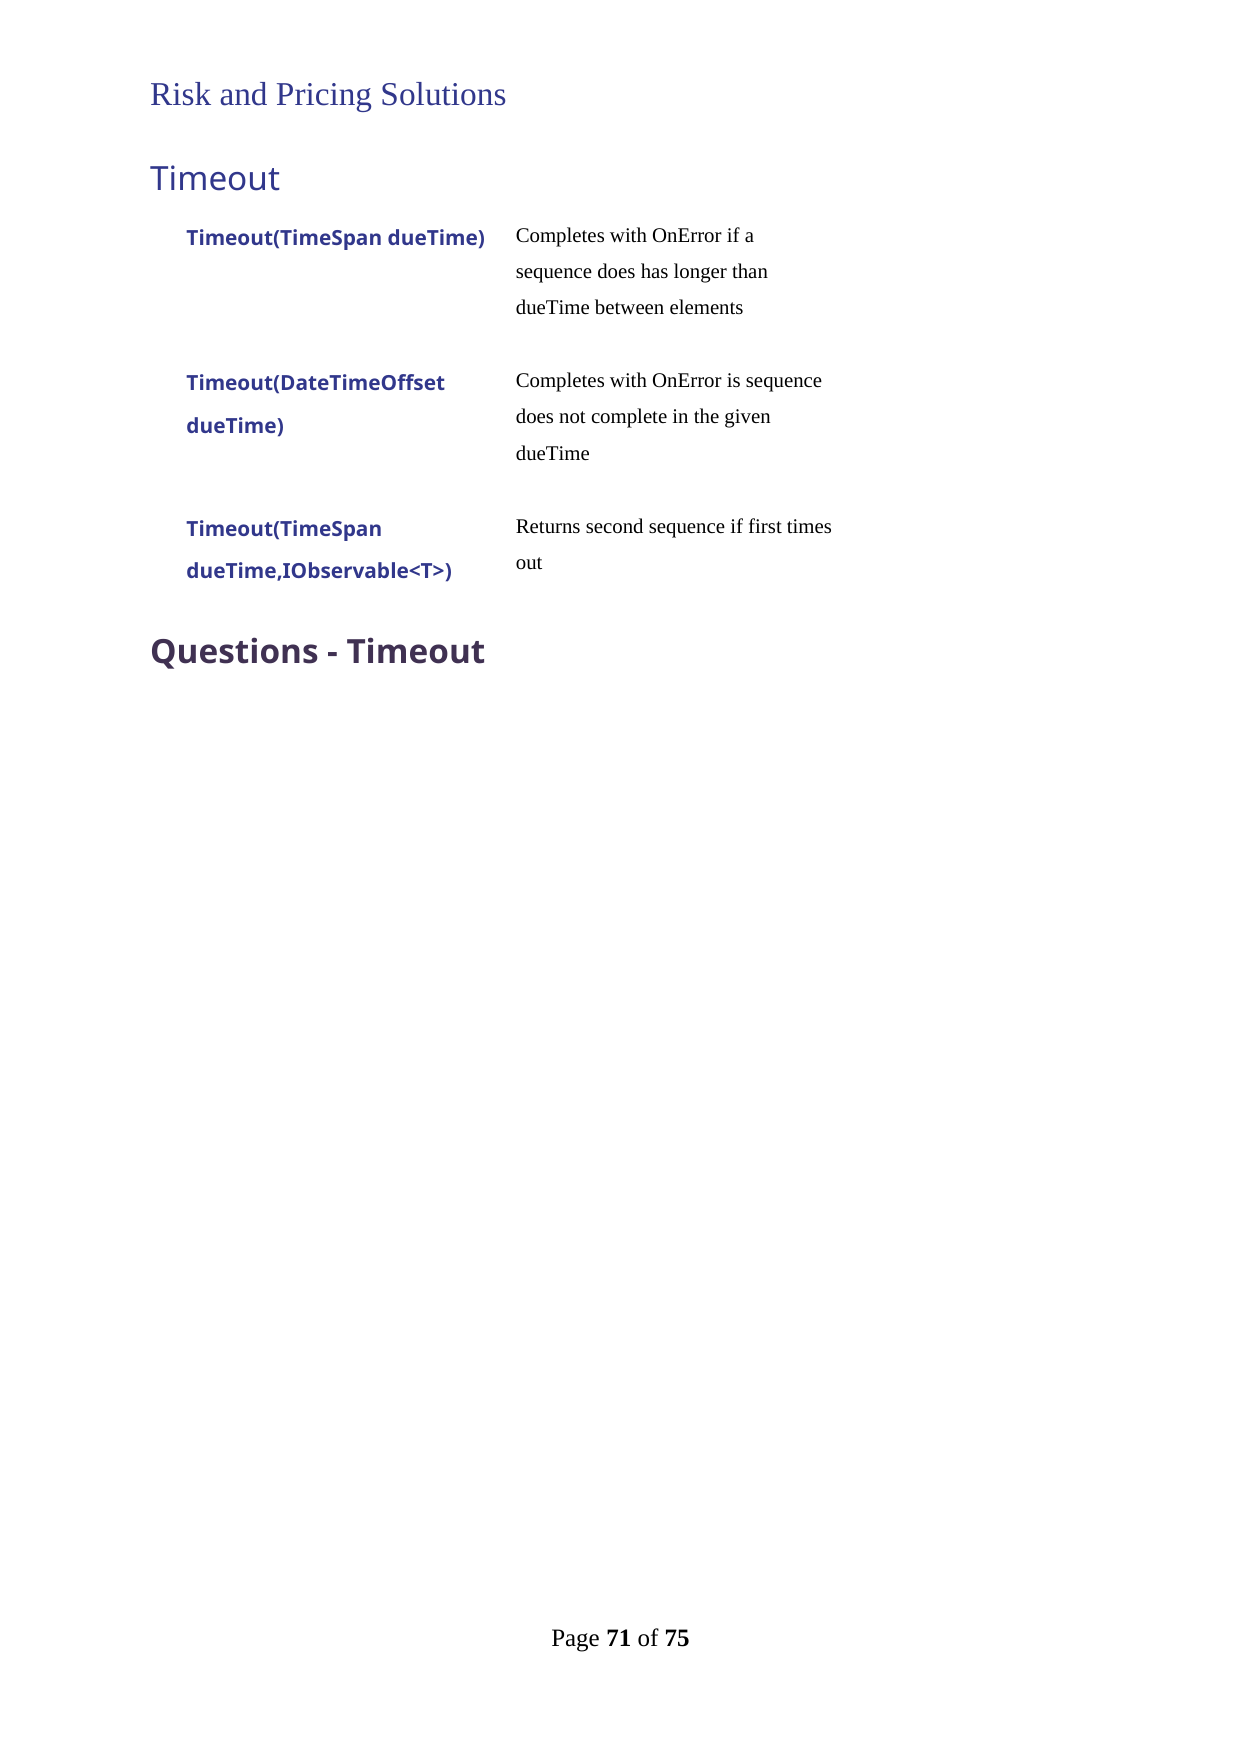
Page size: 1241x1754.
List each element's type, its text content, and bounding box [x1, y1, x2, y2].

table_cell Completes with OnError is sequence does not complete in the given dueTime [504, 368, 844, 514]
table_header Timeout(TimeSpan dueTime) [175, 223, 504, 368]
table_header Completes with OnError if a sequence does has longer than dueTime between elements [504, 223, 844, 368]
table_cell Timeout(TimeSpan dueTime,IObservable<T>) [175, 514, 504, 623]
table_cell Returns second sequence if first times out [504, 514, 844, 623]
text Questions - Timeout [150, 628, 1090, 673]
subtitle Timeout [150, 154, 1090, 200]
table_cell Timeout(DateTimeOffset dueTime) [175, 368, 504, 514]
